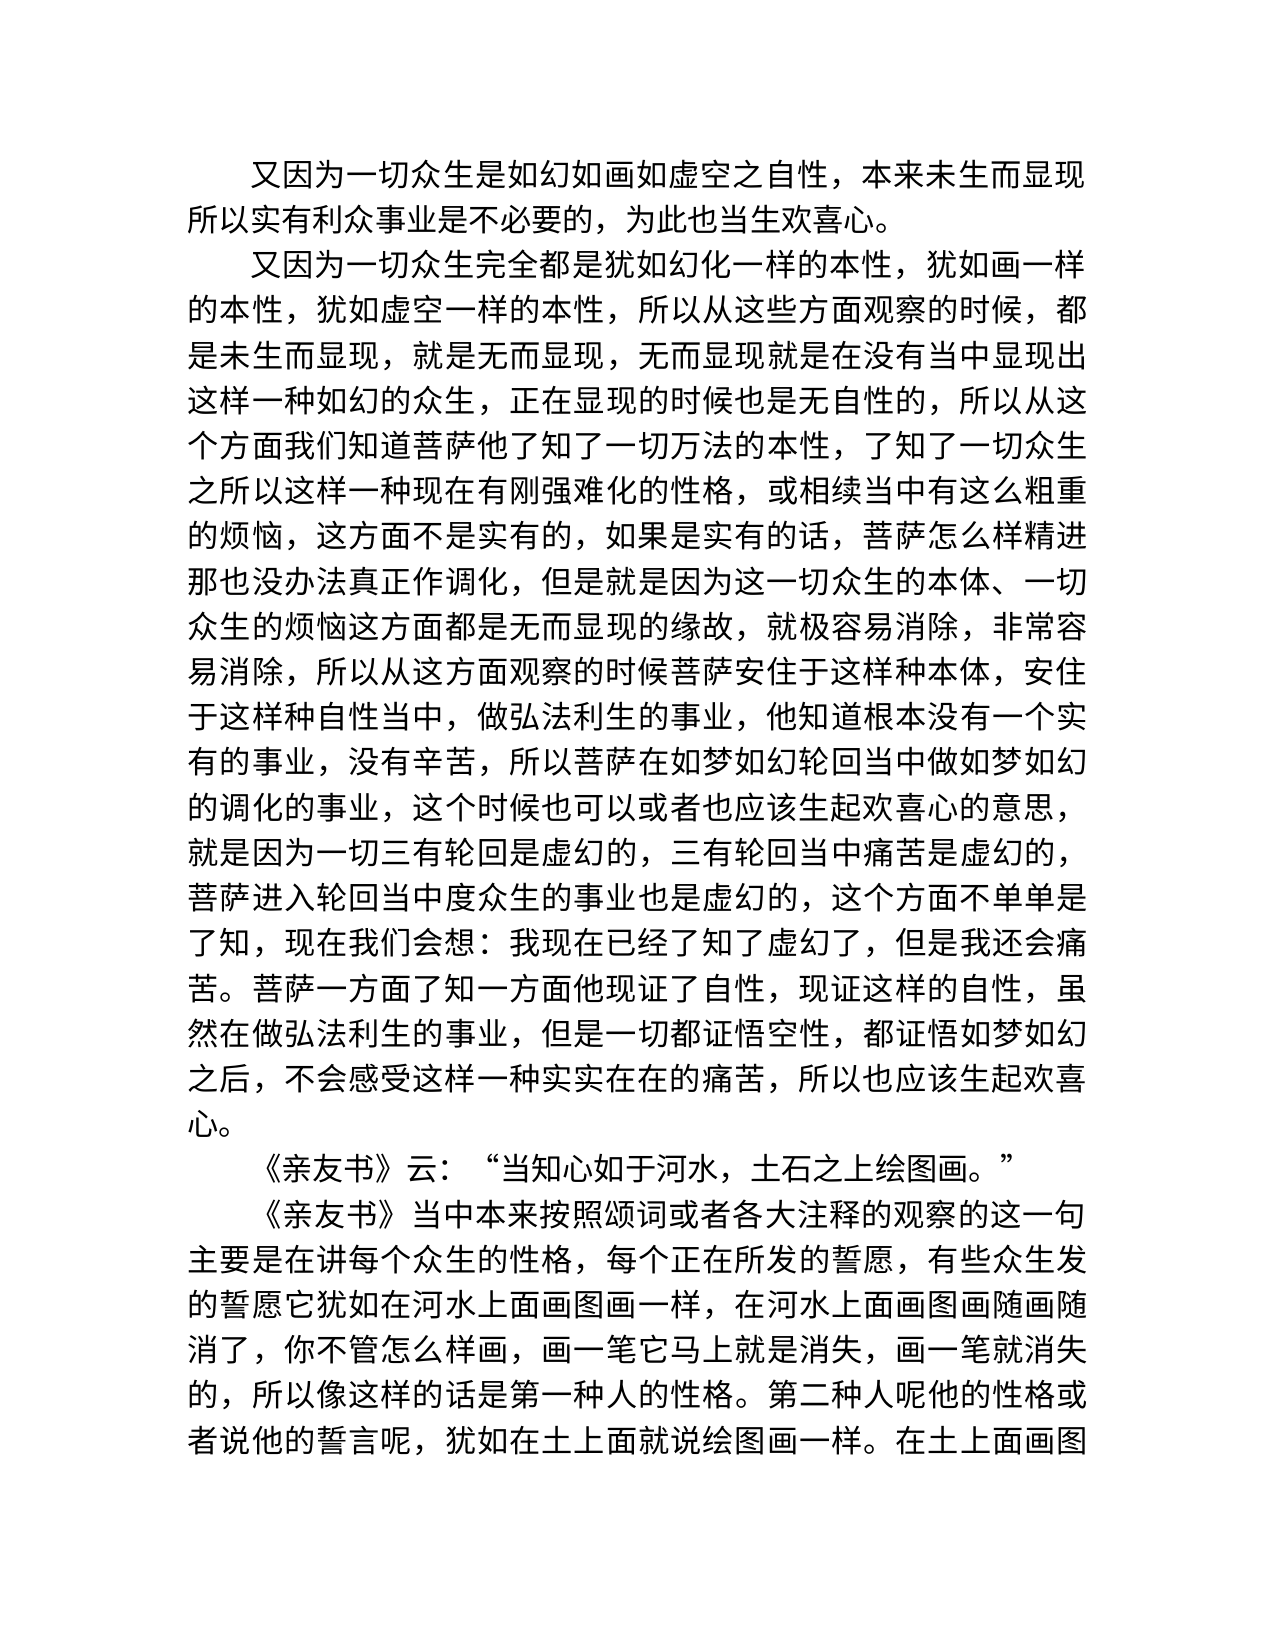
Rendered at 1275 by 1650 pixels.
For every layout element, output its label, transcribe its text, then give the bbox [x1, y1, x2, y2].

text 《亲友书》云：“当知心如于河水，土石之上绘图画。” [187, 1144, 1088, 1190]
text 又因为一切众生完全都是犹如幻化一样的本性，犹如画一样的本性，犹如虚空一样的本性，所以从这些方面观察的时候，都是未生而显现，就是无而显现，无而显现就是在没有当中显现出这样一种如幻的众生，正在显现的时候也是无自性的，所以从这个方面我们知道菩萨他了知了一切万法的本性，了知了一切众生之所以这样一种现在有刚强难化的性格，或相续当中有这么粗重的烦恼，这方面不是实有的，如果是实有的话，菩萨怎么样精进那也没办法真正作调化，但是就是因为这一切众生的本体、一切众生的烦恼这方面都是无而显现的缘故，就极容易消除，非常容易消除，所以从这方面观察的时候菩萨安住于这样种本体，安住于这样种自性当中，做弘法利生的事业，他知道根本没有一个实有的事业，没有辛苦，所以菩萨在如梦如幻轮回当中做如梦如幻的调化的事业，这个时候也可以或者也应该生起欢喜心的意思，就是因为一切三有轮回是虚幻的，三有轮回当中痛苦是虚幻的，菩萨进入轮回当中度众生的事业也是虚幻的，这个方面不单单是了知，现在我们会想：我现在已经了知了虚幻了，但是我还会痛苦。菩萨一方面了知一方面他现证了自性，现证这样的自性，虽然在做弘法利生的事业，但是一切都证悟空性，都证悟如梦如幻之后，不会感受这样一种实实在在的痛苦，所以也应该生起欢喜心。 [187, 240, 1088, 1144]
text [187, 1190, 1088, 1461]
text 又因为一切众生是如幻如画如虚空之自性，本来未生而显现，所以实有利众事业是不必要的，为此也当生欢喜心。 [187, 150, 1088, 240]
